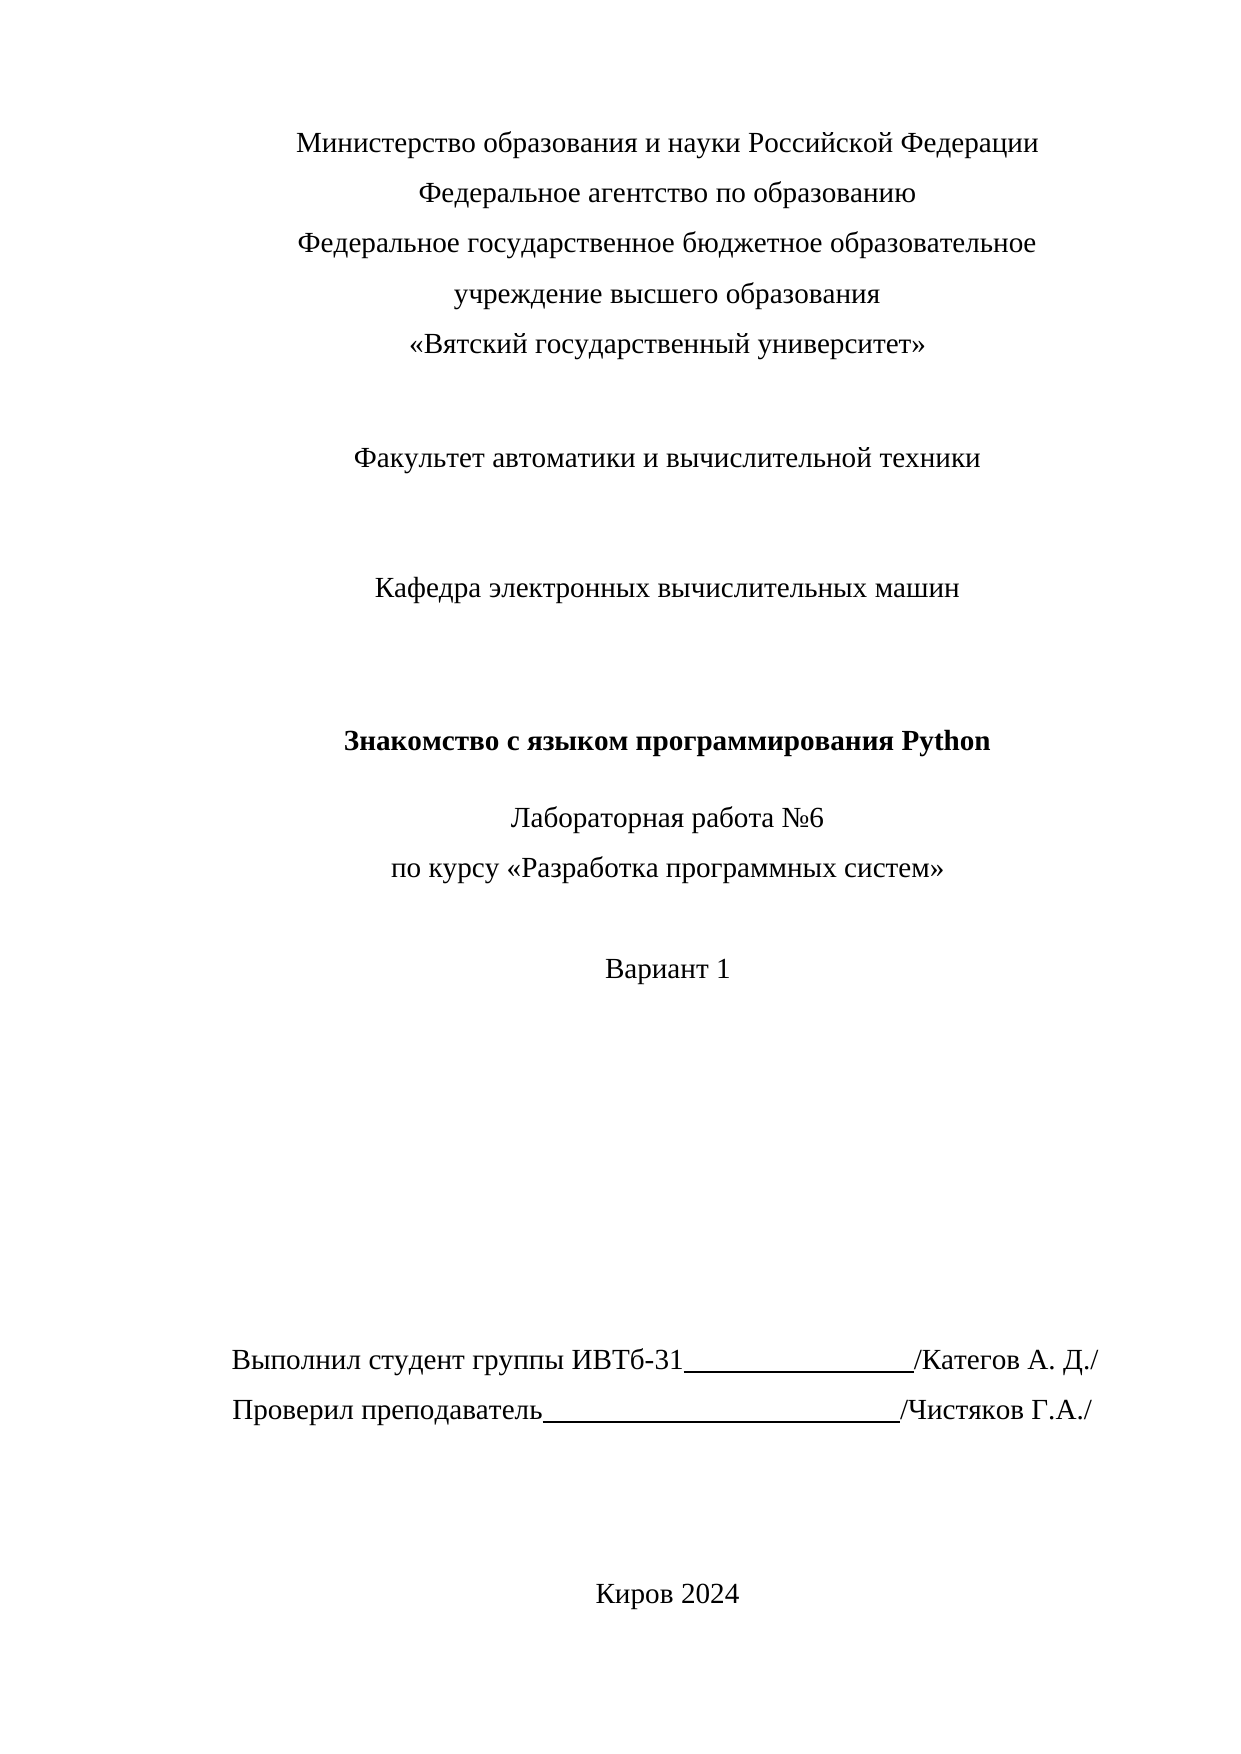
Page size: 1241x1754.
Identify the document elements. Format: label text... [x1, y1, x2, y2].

text по курсу «Разработка программных систем» [233, 850, 1102, 884]
text Киров 2024 [233, 1576, 1101, 1610]
text Федеральное государственное бюджетное образовательное учреждение высшего образования [233, 226, 1101, 309]
text Вариант 1 [233, 951, 1102, 984]
text Кафедра электронных вычислительных машин [233, 571, 1101, 604]
text Лабораторная работа №6 [233, 800, 1101, 833]
text Выполнил студент группы ИВТб-31 /Категов А. Д./ Проверил преподаватель /Чистяков Г.А./ [231, 1342, 1103, 1426]
text Министерство образования и науки Российской Федерации Федеральное агентство по образованию [233, 125, 1101, 209]
text «Вятский государственный университет» [233, 326, 1102, 360]
text Знакомство с языком программирования Python [233, 723, 1101, 757]
text Факультет автоматики и вычислительной техники [233, 440, 1101, 474]
